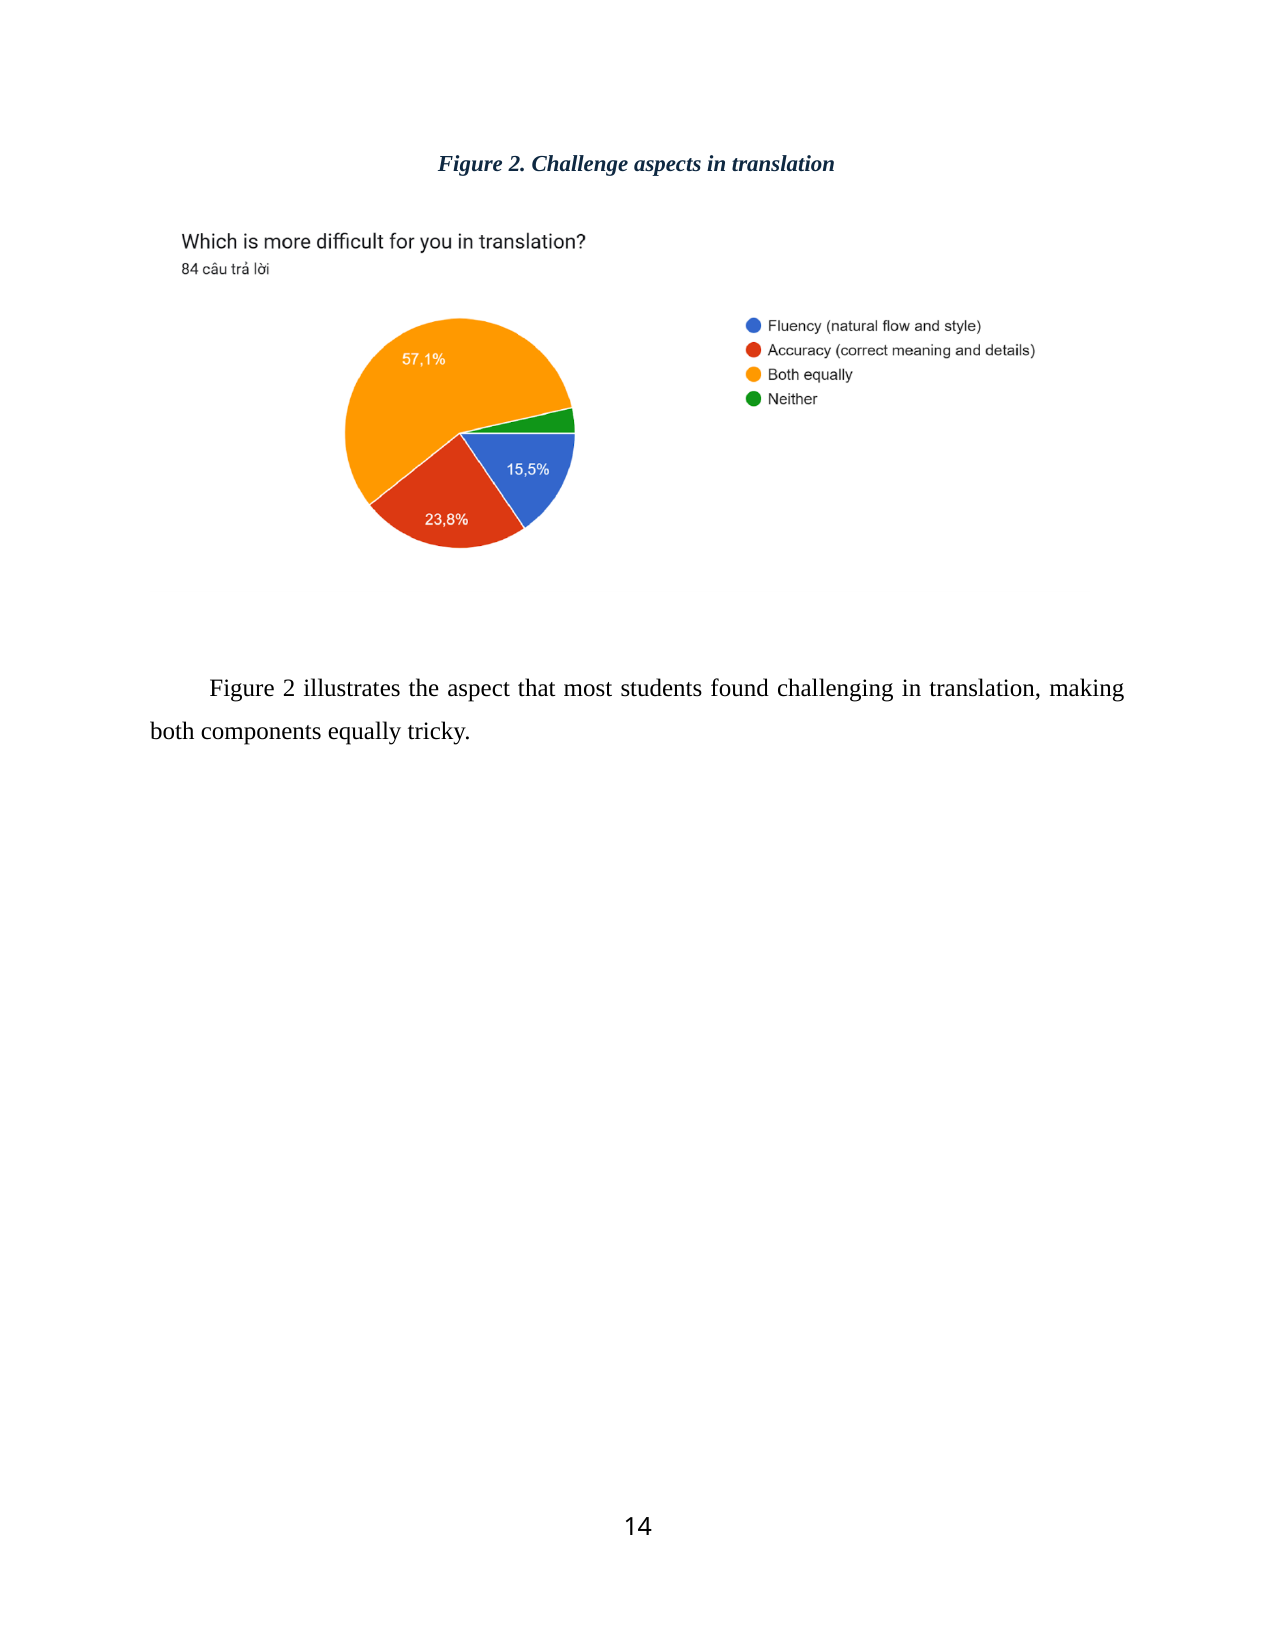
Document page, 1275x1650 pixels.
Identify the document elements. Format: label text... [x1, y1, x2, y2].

picture [150, 197, 1091, 592]
text Figure 2 illustrates the aspect that most students found challenging in translation, making both components equally tricky. [150, 673, 1125, 745]
text Figure 2. Challenge aspects in translation [150, 150, 1125, 176]
